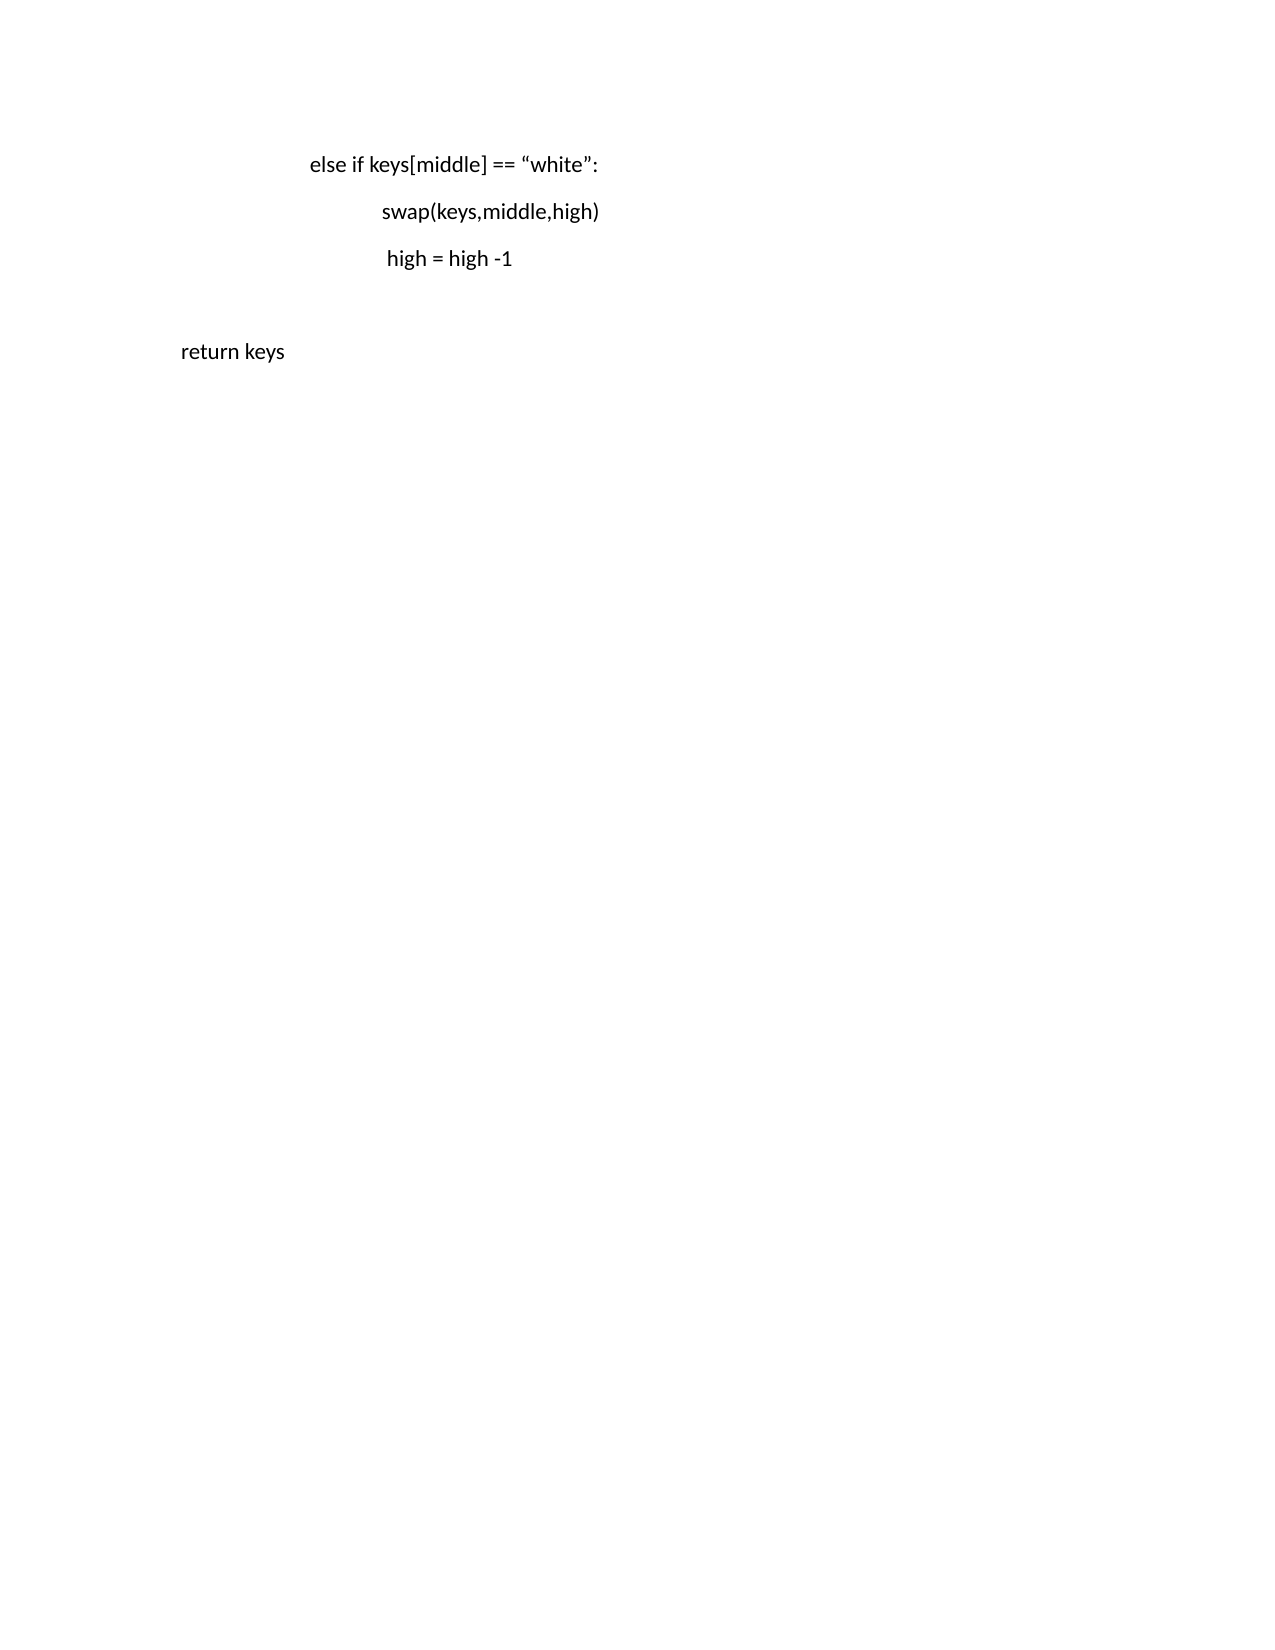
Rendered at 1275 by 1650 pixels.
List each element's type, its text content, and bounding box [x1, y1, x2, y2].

text swap(keys,middle,high) [150, 197, 1125, 225]
text high = high -1 [150, 244, 1125, 272]
text return keys [150, 337, 1125, 366]
text else if keys[middle] == “white”: [150, 150, 1125, 178]
